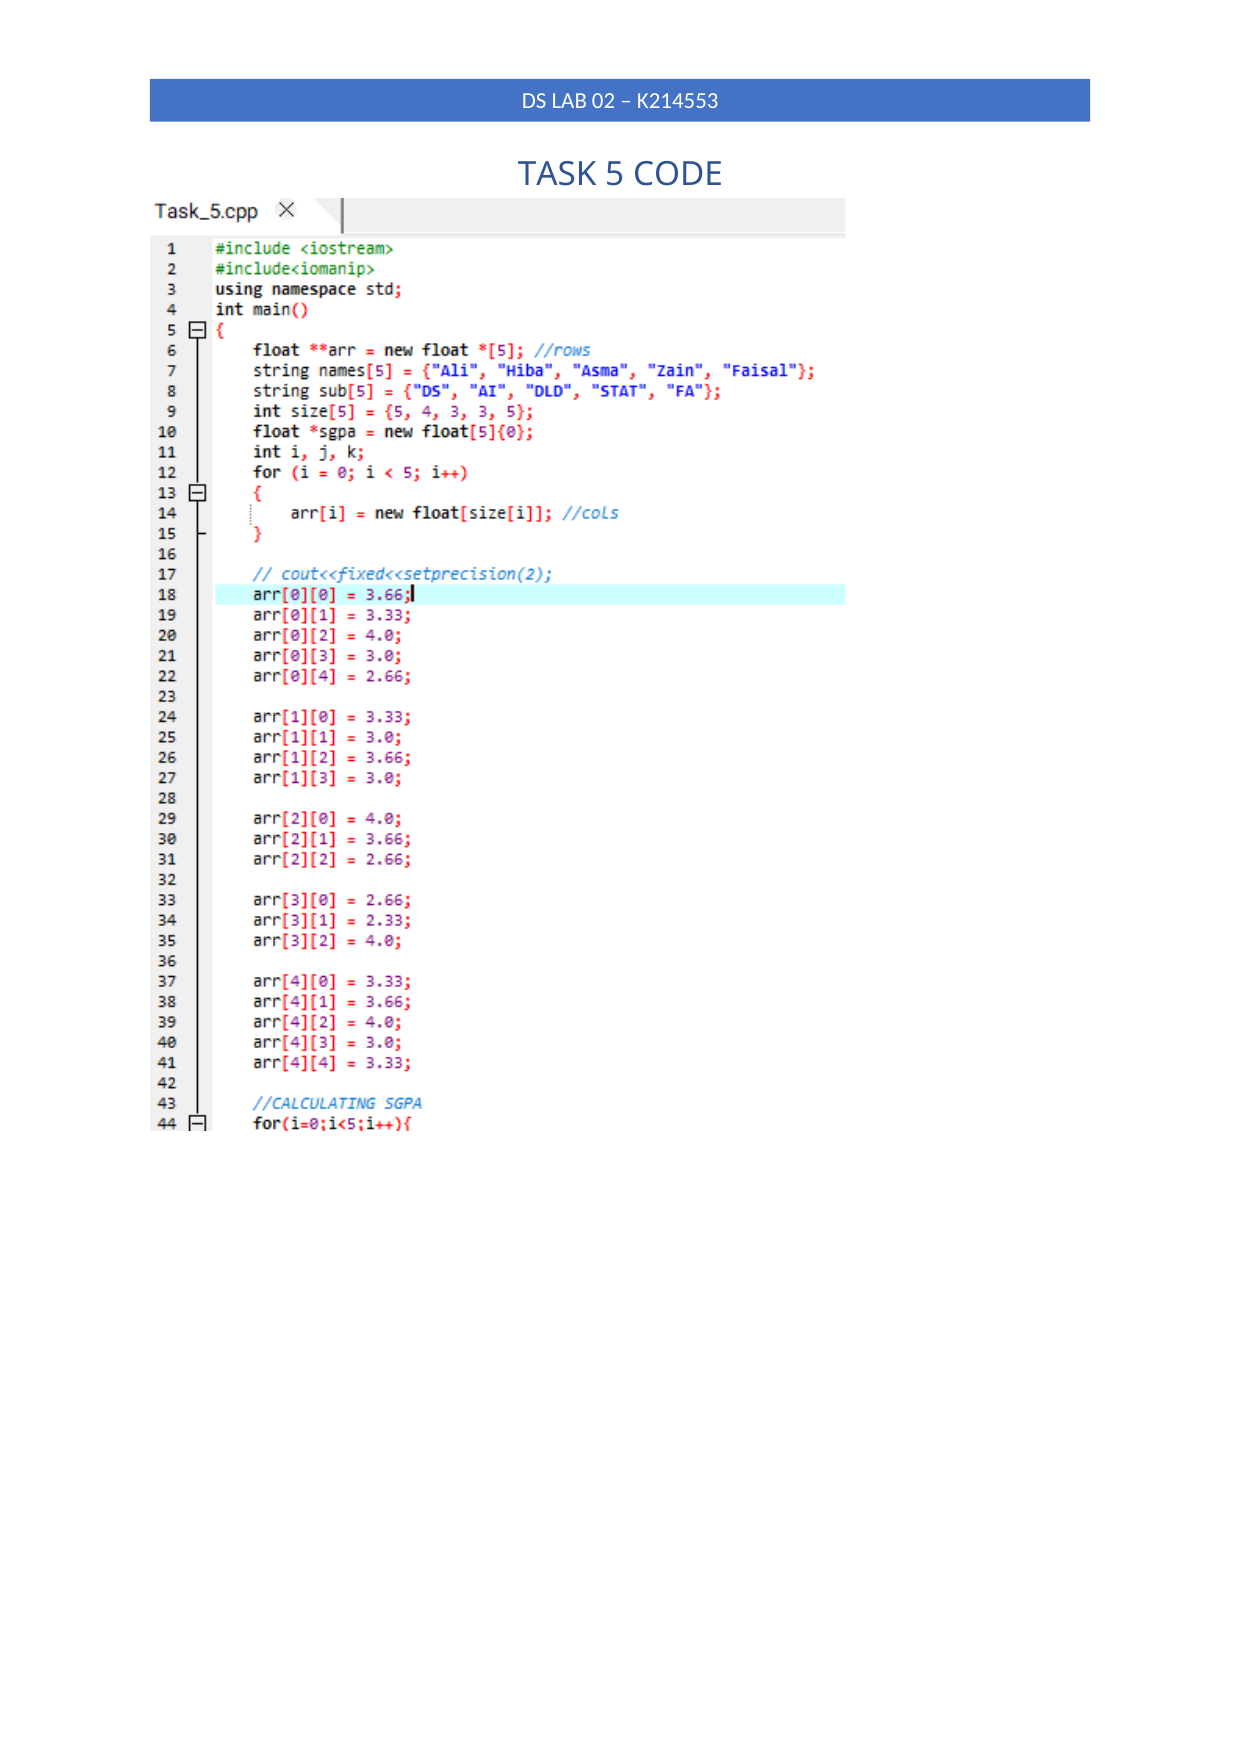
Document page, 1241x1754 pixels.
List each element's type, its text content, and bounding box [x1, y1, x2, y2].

subtitle TASK 5 CODE [150, 150, 1090, 195]
picture [150, 198, 846, 1131]
